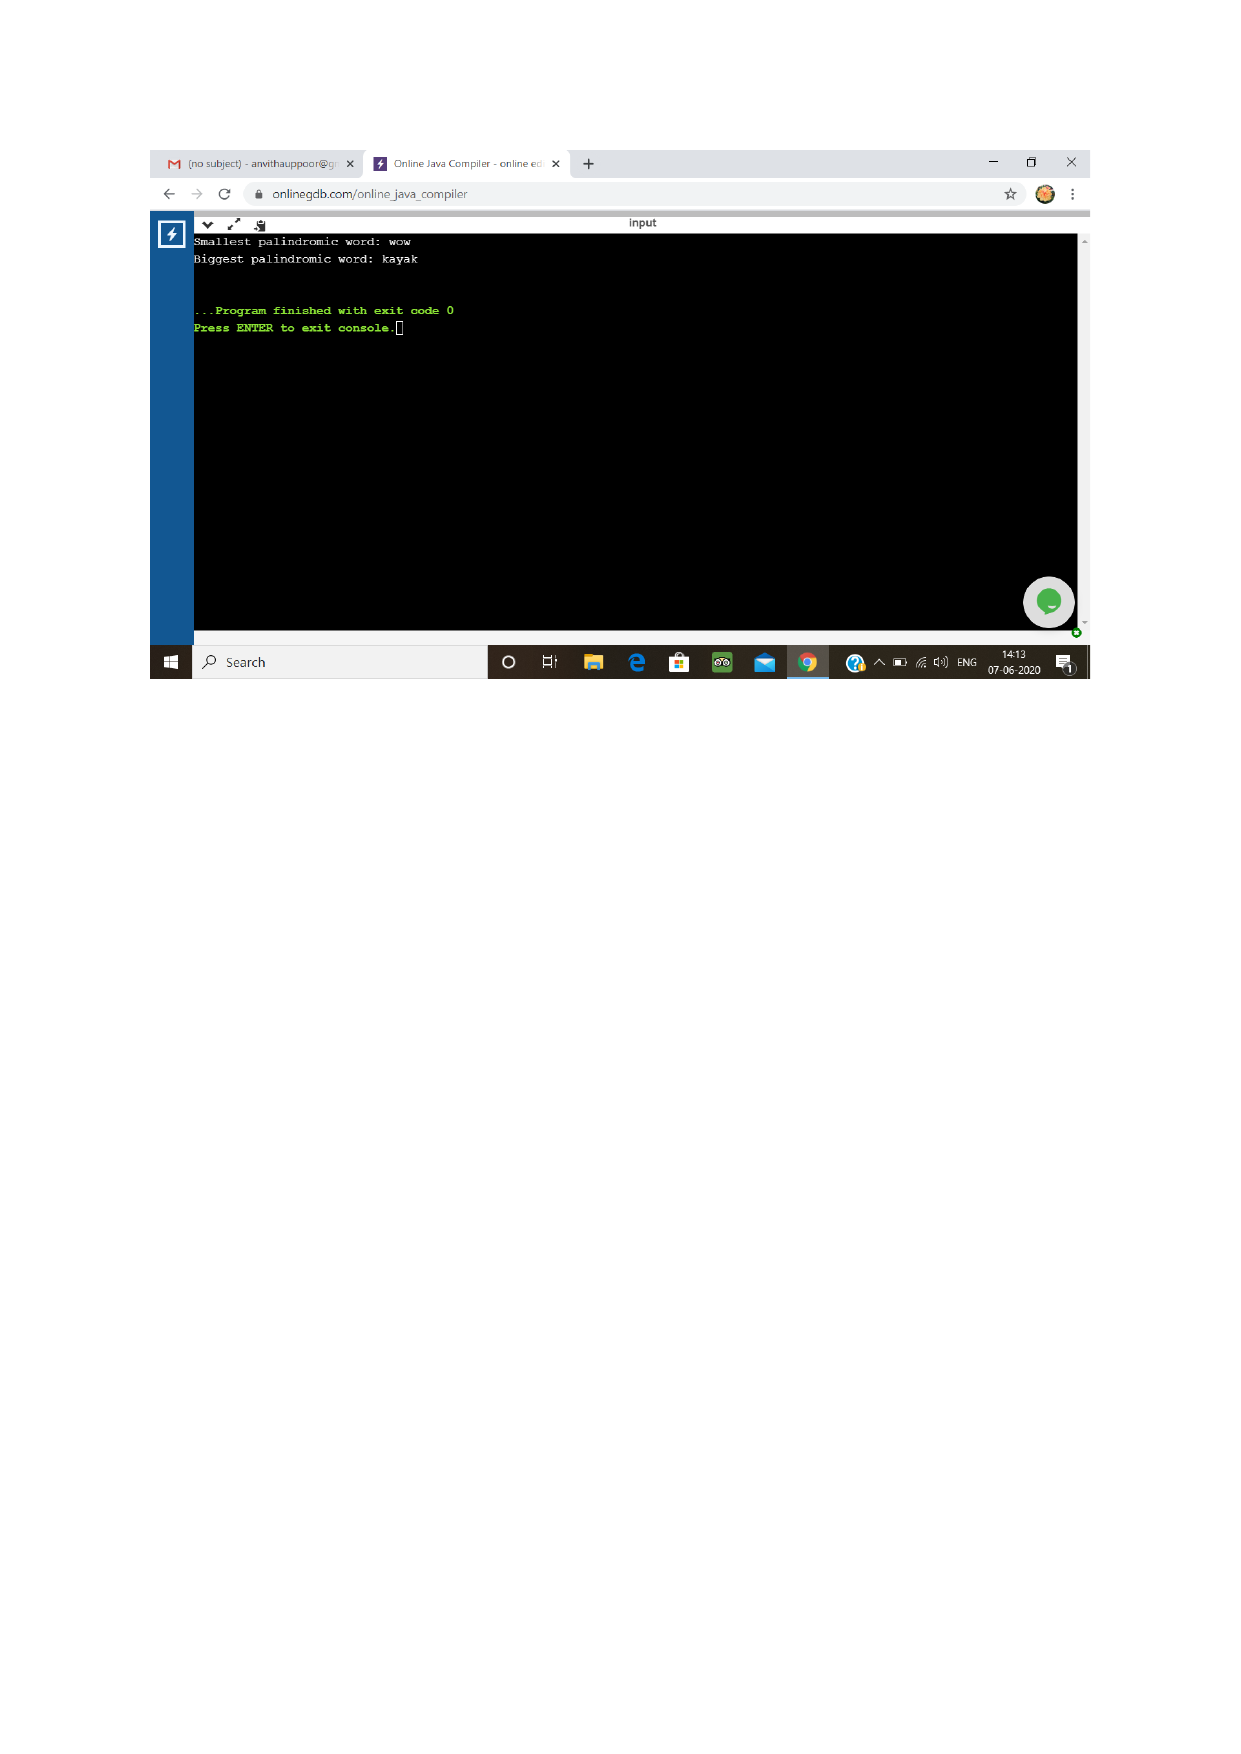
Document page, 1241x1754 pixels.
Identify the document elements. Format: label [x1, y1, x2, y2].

picture [150, 150, 1091, 679]
